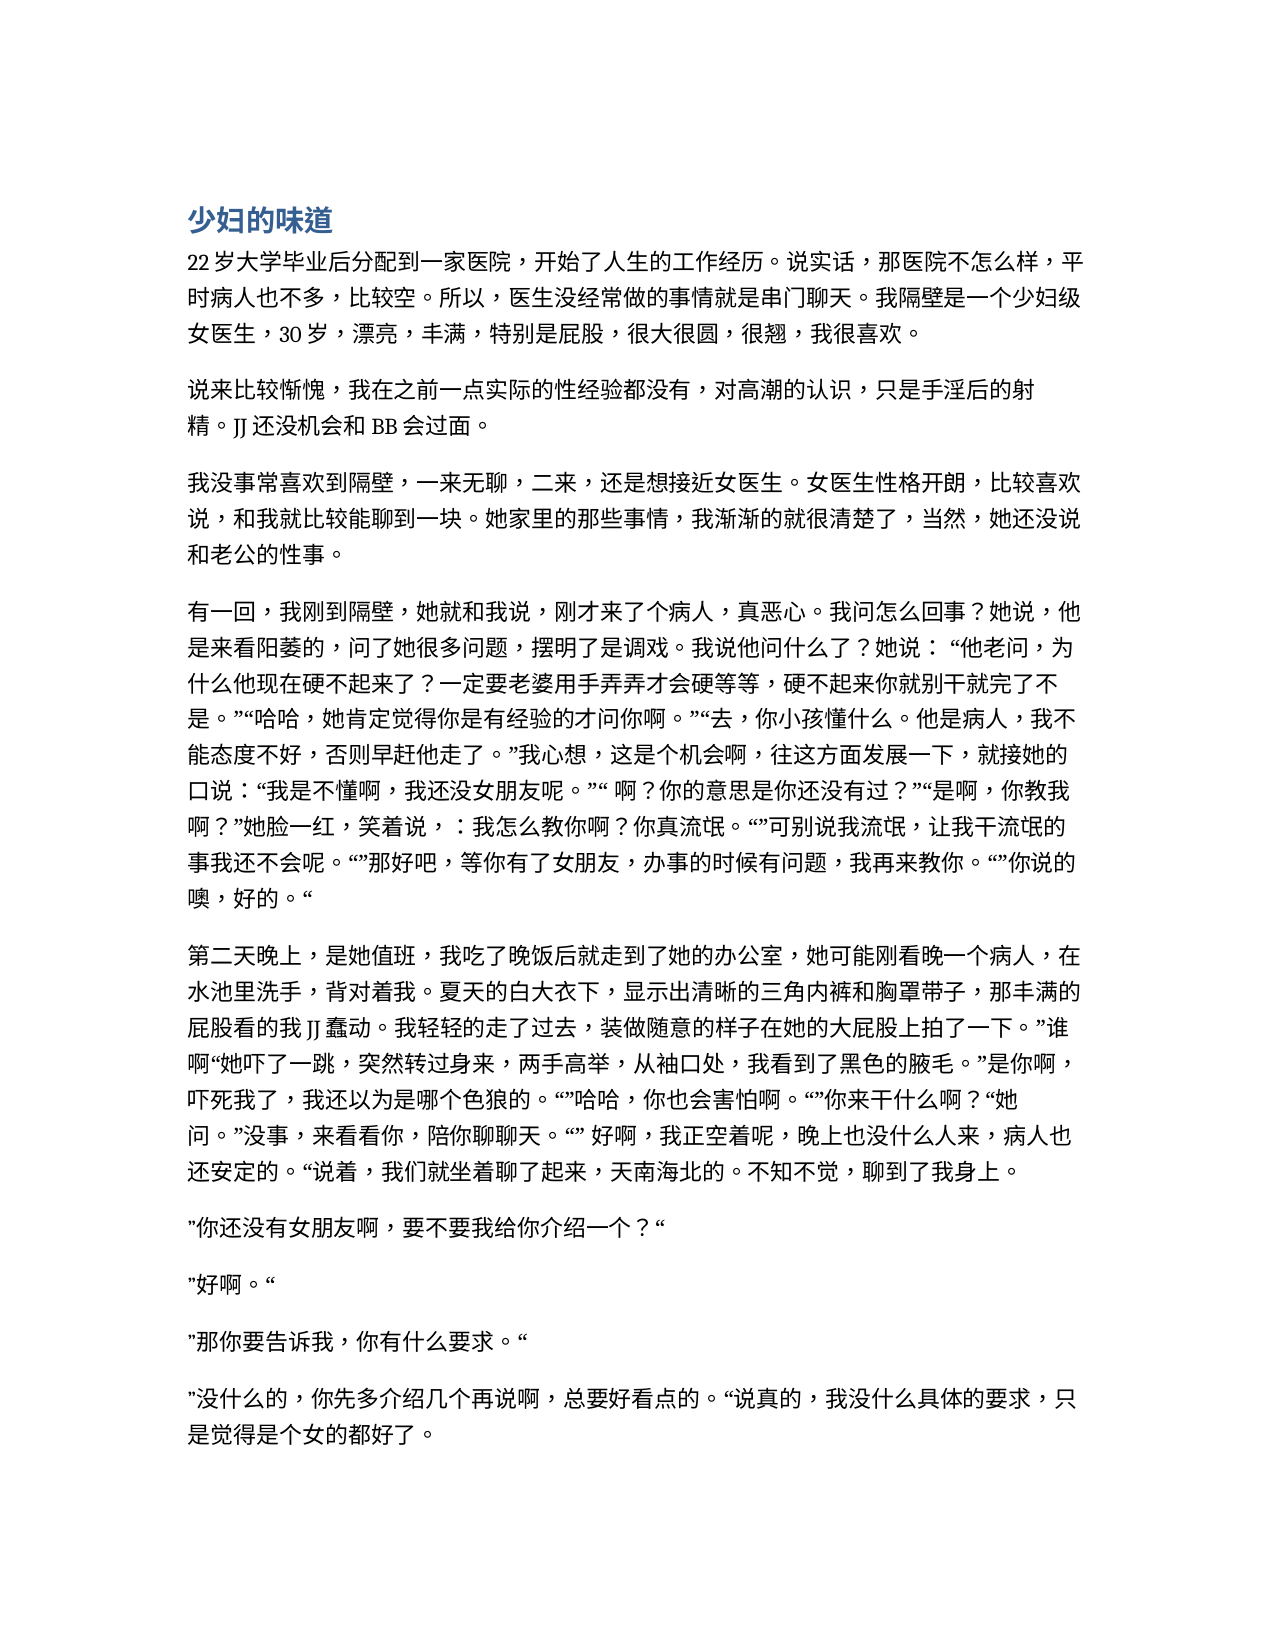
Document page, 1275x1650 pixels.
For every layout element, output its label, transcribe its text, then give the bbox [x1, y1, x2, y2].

text ”你还没有女朋友啊，要不要我给你介绍一个？“ [187, 1212, 1087, 1243]
text ”没什么的，你先多介绍几个再说啊，总要好看点的。“说真的，我没什么具体的要求，只是觉得是个女的都好了。 [187, 1383, 1087, 1450]
text 我没事常喜欢到隔壁，一来无聊，二来，还是想接近女医生。女医生性格开朗，比较喜欢说，和我就比较能聊到一块。她家里的那些事情，我渐渐的就很清楚了，当然，她还没说和老公的性事。 [187, 467, 1087, 570]
text 说来比较惭愧，我在之前一点实际的性经验都没有，对高潮的认识，只是手淫后的射精。JJ还没机会和BB会过面。 [187, 374, 1087, 441]
text ”好啊。“ [187, 1269, 1087, 1300]
subtitle 少妇的味道 [187, 200, 1087, 240]
text ”那你要告诉我，你有什么要求。“ [187, 1326, 1087, 1357]
text 22岁大学毕业后分配到一家医院，开始了人生的工作经历。说实话，那医院不怎么样，平时病人也不多，比较空。所以，医生没经常做的事情就是串门聊天。我隔壁是一个少妇级女医生，30岁，漂亮，丰满，特别是屁股，很大很圆，很翘，我很喜欢。 [187, 246, 1087, 349]
text 有一回，我刚到隔壁，她就和我说，刚才来了个病人，真恶心。我问怎么回事？她说，他是来看阳萎的，问了她很多问题，摆明了是调戏。我说他问什么了？她说： “他老问，为什么他现在硬不起来了？一定要老婆用手弄弄才会硬等等，硬不起来你就别干就完了不是。”“哈哈，她肯定觉得你是有经验的才问你啊。”“去，你小孩懂什么。他是病人，我不能态度不好，否则早赶他走了。”我心想，这是个机会啊，往这方面发展一下，就接她的口说：“我是不懂啊，我还没女朋友呢。”“ 啊？你的意思是你还没有过？”“是啊，你教我啊？”她脸一红，笑着说，：我怎么教你啊？你真流氓。“”可别说我流氓，让我干流氓的事我还不会呢。“”那好吧，等你有了女朋友，办事的时候有问题，我再来教你。“”你说的噢，好的。“ [187, 596, 1087, 914]
text 第二天晚上，是她值班，我吃了晚饭后就走到了她的办公室，她可能刚看晚一个病人，在水池里洗手，背对着我。夏天的白大衣下，显示出清晰的三角内裤和胸罩带子，那丰满的屁股看的我JJ蠢动。我轻轻的走了过去，装做随意的样子在她的大屁股上拍了一下。”谁啊“她吓了一跳，突然转过身来，两手高举，从袖口处，我看到了黑色的腋毛。”是你啊，吓死我了，我还以为是哪个色狼的。“”哈哈，你也会害怕啊。“”你来干什么啊？“她问。”没事，来看看你，陪你聊聊天。“” 好啊，我正空着呢，晚上也没什么人来，病人也还安定的。“说着，我们就坐着聊了起来，天南海北的。不知不觉，聊到了我身上。 [187, 940, 1087, 1187]
